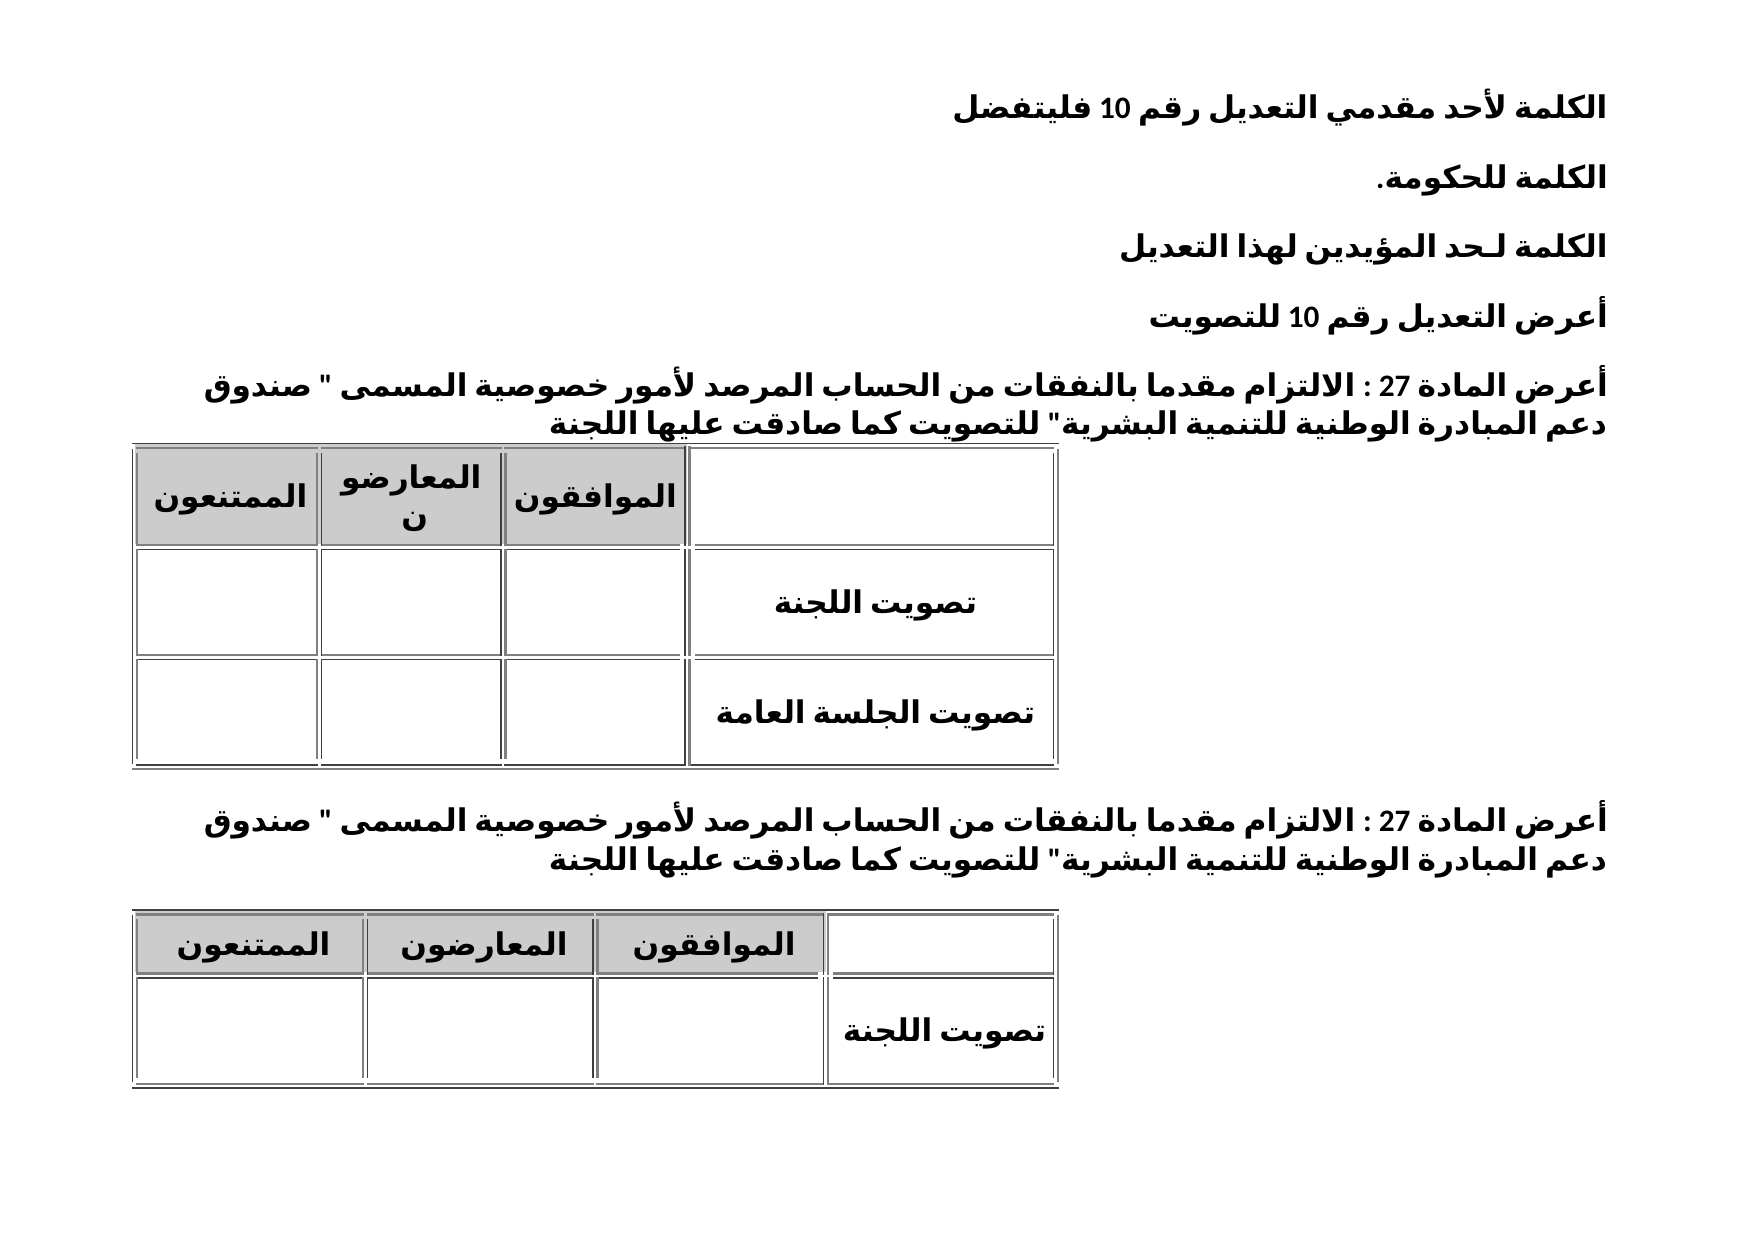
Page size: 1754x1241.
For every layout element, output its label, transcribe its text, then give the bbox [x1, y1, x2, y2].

table_header [688, 444, 1056, 544]
text الكلمة لـحد المؤيدين لهذا التعديل [135, 227, 1608, 266]
table_header المعارضون [365, 911, 595, 972]
table_header المعارضون [319, 444, 503, 544]
table_header الموافقون [595, 911, 826, 972]
table_header [826, 911, 1056, 972]
table_cell [503, 654, 687, 764]
table_cell [135, 544, 319, 654]
table_cell [595, 972, 826, 1082]
table_cell [135, 972, 365, 1082]
table_cell تصويت اللجنة [688, 544, 1056, 654]
table_header الممتنعون [135, 911, 365, 972]
table_cell [503, 544, 687, 654]
table_cell تصويت اللجنة [826, 972, 1056, 1082]
text الكلمة للحكومة. [135, 158, 1608, 196]
table_header الممتنعون [135, 444, 319, 544]
table_cell [319, 654, 503, 764]
table_cell تصويت الجلسة العامة [688, 654, 1056, 764]
text الكلمة لأحد مقدمي التعديل رقم 10 فليتفضل [135, 89, 1608, 127]
table_cell [319, 544, 503, 654]
text أعرض المادة 27 : الالتزام مقدما بالنفقات من الحساب المرصد لأمور خصوصية المسمى " صندوق دعم المبادرة الوطنية للتنمية البشرية" للتصويت كما صادقت عليها اللجنة [135, 802, 1608, 878]
table_cell [135, 654, 319, 764]
table_header الموافقون [503, 444, 687, 544]
text أعرض المادة 27 : الالتزام مقدما بالنفقات من الحساب المرصد لأمور خصوصية المسمى " صندوق دعم المبادرة الوطنية للتنمية البشرية" للتصويت كما صادقت عليها اللجنة [135, 366, 1608, 442]
text أعرض التعديل رقم 10 للتصويت [135, 297, 1608, 335]
table_cell [365, 972, 595, 1082]
